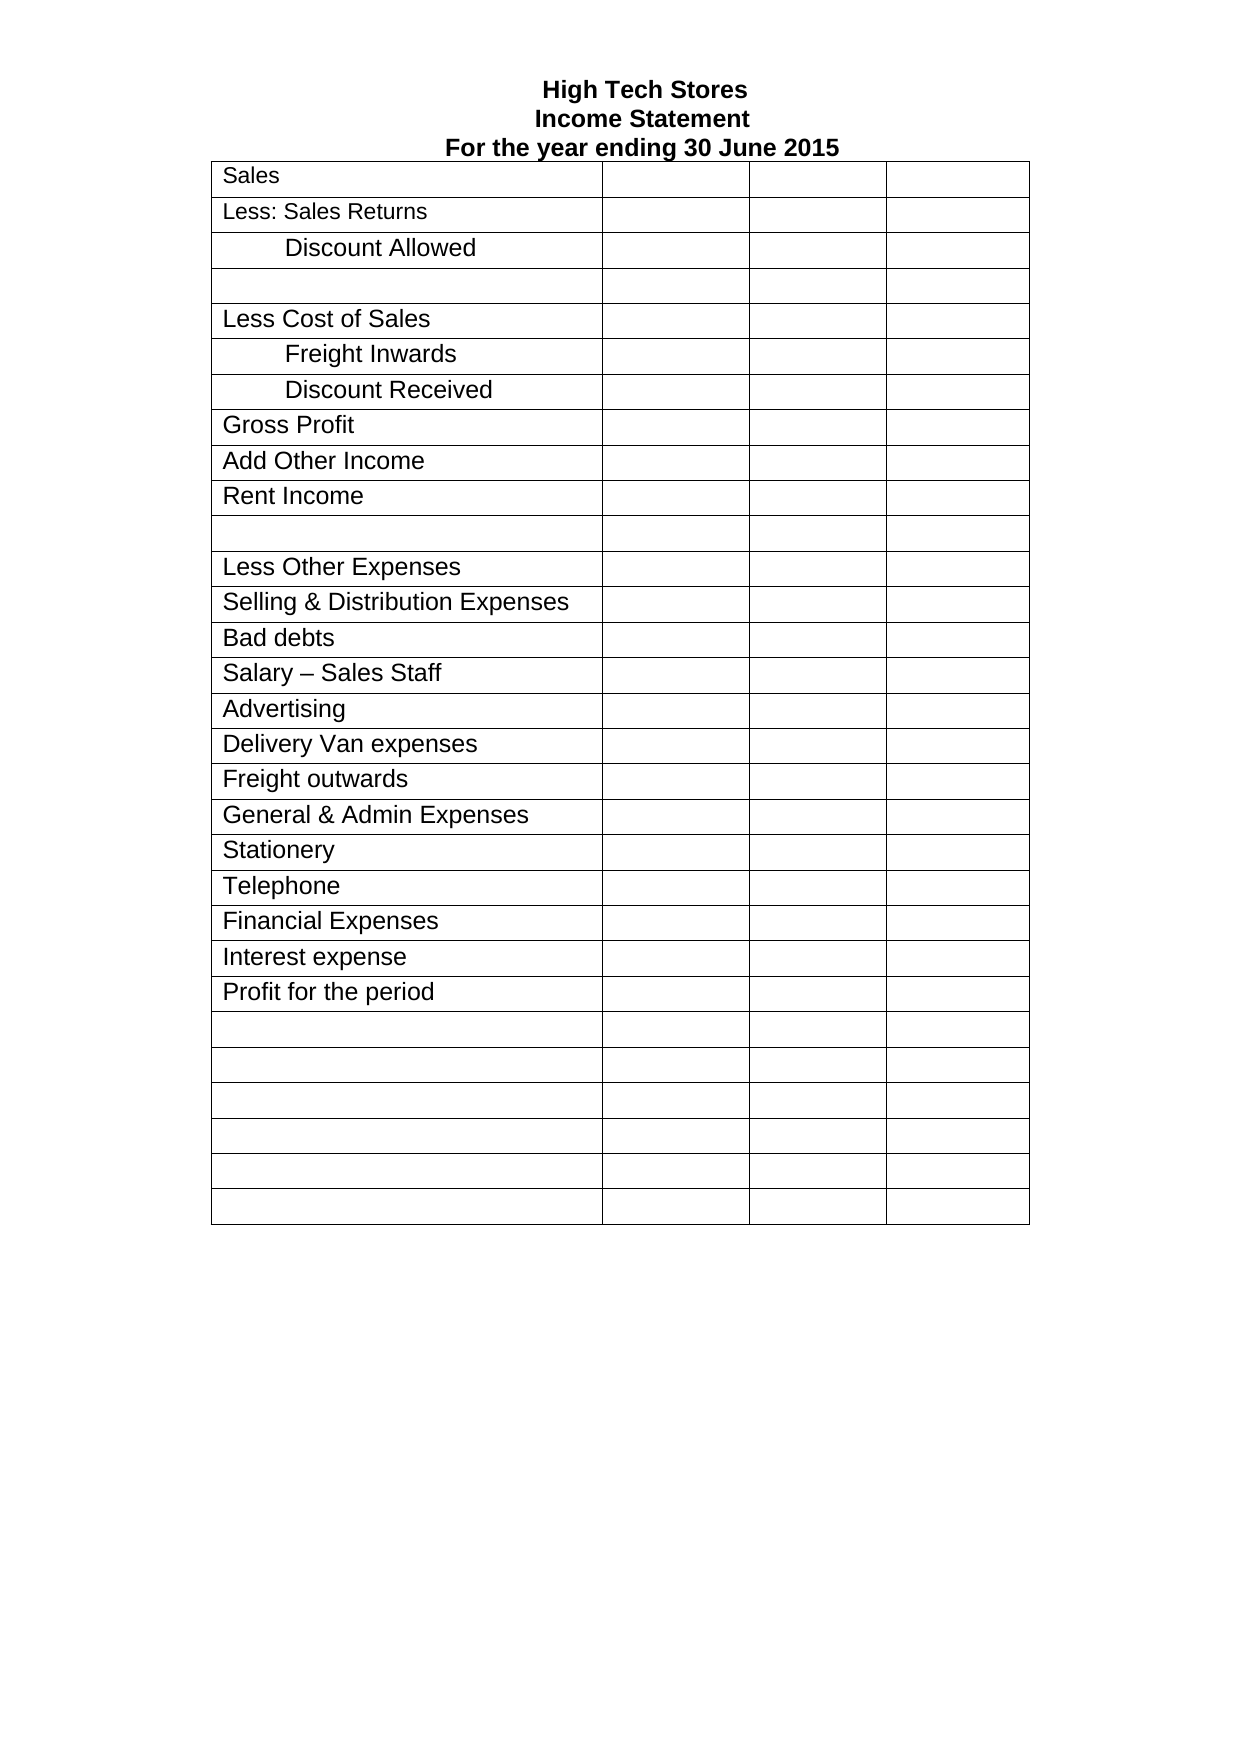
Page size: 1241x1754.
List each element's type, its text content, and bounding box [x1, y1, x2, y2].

table_cell Freight outwards [212, 764, 602, 799]
table_cell [887, 339, 1029, 374]
table_cell [750, 587, 886, 622]
table_cell [603, 1083, 749, 1117]
table_cell [750, 269, 886, 303]
table_cell [750, 233, 886, 267]
table_cell Bad debts [212, 623, 602, 657]
table_cell [750, 1119, 886, 1153]
table_cell [603, 375, 749, 409]
table_cell [750, 446, 886, 480]
table_cell [887, 198, 1029, 232]
table_cell [603, 481, 749, 515]
table_cell [887, 410, 1029, 444]
table_cell [603, 1154, 749, 1188]
table_cell [603, 587, 749, 622]
table_header [603, 162, 749, 197]
table_cell Stationery [212, 835, 602, 869]
table_cell [750, 800, 886, 834]
table_cell [887, 871, 1029, 905]
table_cell [750, 1012, 886, 1047]
table_cell Add Other Income [212, 446, 602, 480]
table_cell [887, 694, 1029, 728]
table_cell [887, 516, 1029, 551]
table_header [887, 162, 1029, 197]
table_cell [603, 446, 749, 480]
table_cell [212, 516, 602, 551]
table_cell [750, 623, 886, 657]
table_cell [887, 1154, 1029, 1188]
table_cell [750, 764, 886, 799]
table_cell [887, 552, 1029, 586]
table_cell [603, 233, 749, 267]
table_cell [750, 481, 886, 515]
table_cell Delivery Van expenses [212, 729, 602, 763]
table_cell Less Other Expenses [212, 552, 602, 586]
table_cell [603, 1048, 749, 1082]
table_cell [887, 764, 1029, 799]
table_cell [887, 729, 1029, 763]
table_cell [887, 835, 1029, 869]
table_cell [887, 658, 1029, 692]
table_cell [750, 552, 886, 586]
table_cell [603, 871, 749, 905]
table_cell [603, 410, 749, 444]
table_cell [212, 1189, 602, 1224]
table_cell [750, 977, 886, 1011]
table_cell [603, 516, 749, 551]
table_cell [750, 516, 886, 551]
table_cell [603, 729, 749, 763]
table_cell [887, 269, 1029, 303]
table_cell [887, 446, 1029, 480]
table_cell [750, 1154, 886, 1188]
table_cell [212, 1012, 602, 1047]
table_cell Salary – Sales Staff [212, 658, 602, 692]
table_cell Telephone [212, 871, 602, 905]
table_cell [603, 800, 749, 834]
table_cell [750, 339, 886, 374]
table_cell Advertising [212, 694, 602, 728]
table_cell [212, 1154, 602, 1188]
table_cell [887, 800, 1029, 834]
table_cell [750, 906, 886, 940]
table_cell Less Cost of Sales [212, 304, 602, 338]
table_cell [212, 269, 602, 303]
table_cell [750, 694, 886, 728]
table_cell [887, 304, 1029, 338]
table_cell [603, 339, 749, 374]
table_header [750, 162, 886, 197]
table_cell [212, 1048, 602, 1082]
table_cell [887, 1119, 1029, 1153]
table_cell [887, 941, 1029, 976]
table_cell [887, 233, 1029, 267]
table_cell Less: Sales Returns [212, 198, 602, 232]
table_cell [212, 1119, 602, 1153]
table_cell [750, 304, 886, 338]
table_cell [603, 1012, 749, 1047]
table_cell Financial Expenses [212, 906, 602, 940]
table_cell [603, 835, 749, 869]
table_cell [750, 941, 886, 976]
table_cell [750, 835, 886, 869]
table_cell [887, 481, 1029, 515]
table_cell [603, 198, 749, 232]
table_cell [887, 587, 1029, 622]
table_header Sales [212, 162, 602, 197]
table_cell [603, 304, 749, 338]
table_cell [603, 1119, 749, 1153]
table_cell [750, 375, 886, 409]
table_cell Discount Allowed [212, 233, 602, 267]
table_cell Profit for the period [212, 977, 602, 1011]
table_cell Selling & Distribution Expenses [212, 587, 602, 622]
table_cell [212, 1083, 602, 1117]
table_cell [887, 375, 1029, 409]
table_cell [887, 1048, 1029, 1082]
table_cell [750, 729, 886, 763]
table_cell [887, 1083, 1029, 1117]
table_cell [603, 764, 749, 799]
table_cell [750, 198, 886, 232]
table_cell [750, 1048, 886, 1082]
table_cell [887, 1189, 1029, 1224]
table_cell [603, 977, 749, 1011]
table_cell [603, 694, 749, 728]
table_cell Interest expense [212, 941, 602, 976]
table_cell Gross Profit [212, 410, 602, 444]
table_cell [603, 623, 749, 657]
table_cell [750, 658, 886, 692]
table_cell [887, 1012, 1029, 1047]
table_cell [750, 410, 886, 444]
table_cell [750, 871, 886, 905]
table_cell Rent Income [212, 481, 602, 515]
table_cell [887, 623, 1029, 657]
table_cell [603, 906, 749, 940]
table_cell [887, 977, 1029, 1011]
table_cell General & Admin Expenses [212, 800, 602, 834]
table_cell Discount Received [212, 375, 602, 409]
text High Tech Stores Income Statement For the year ending 30 June 2015 [112, 75, 1165, 161]
table_cell [603, 1189, 749, 1224]
table_cell Freight Inwards [212, 339, 602, 374]
table_cell [750, 1189, 886, 1224]
table_cell [887, 906, 1029, 940]
table_cell [603, 552, 749, 586]
table_cell [603, 941, 749, 976]
table_cell [603, 269, 749, 303]
table_cell [603, 658, 749, 692]
table_cell [750, 1083, 886, 1117]
